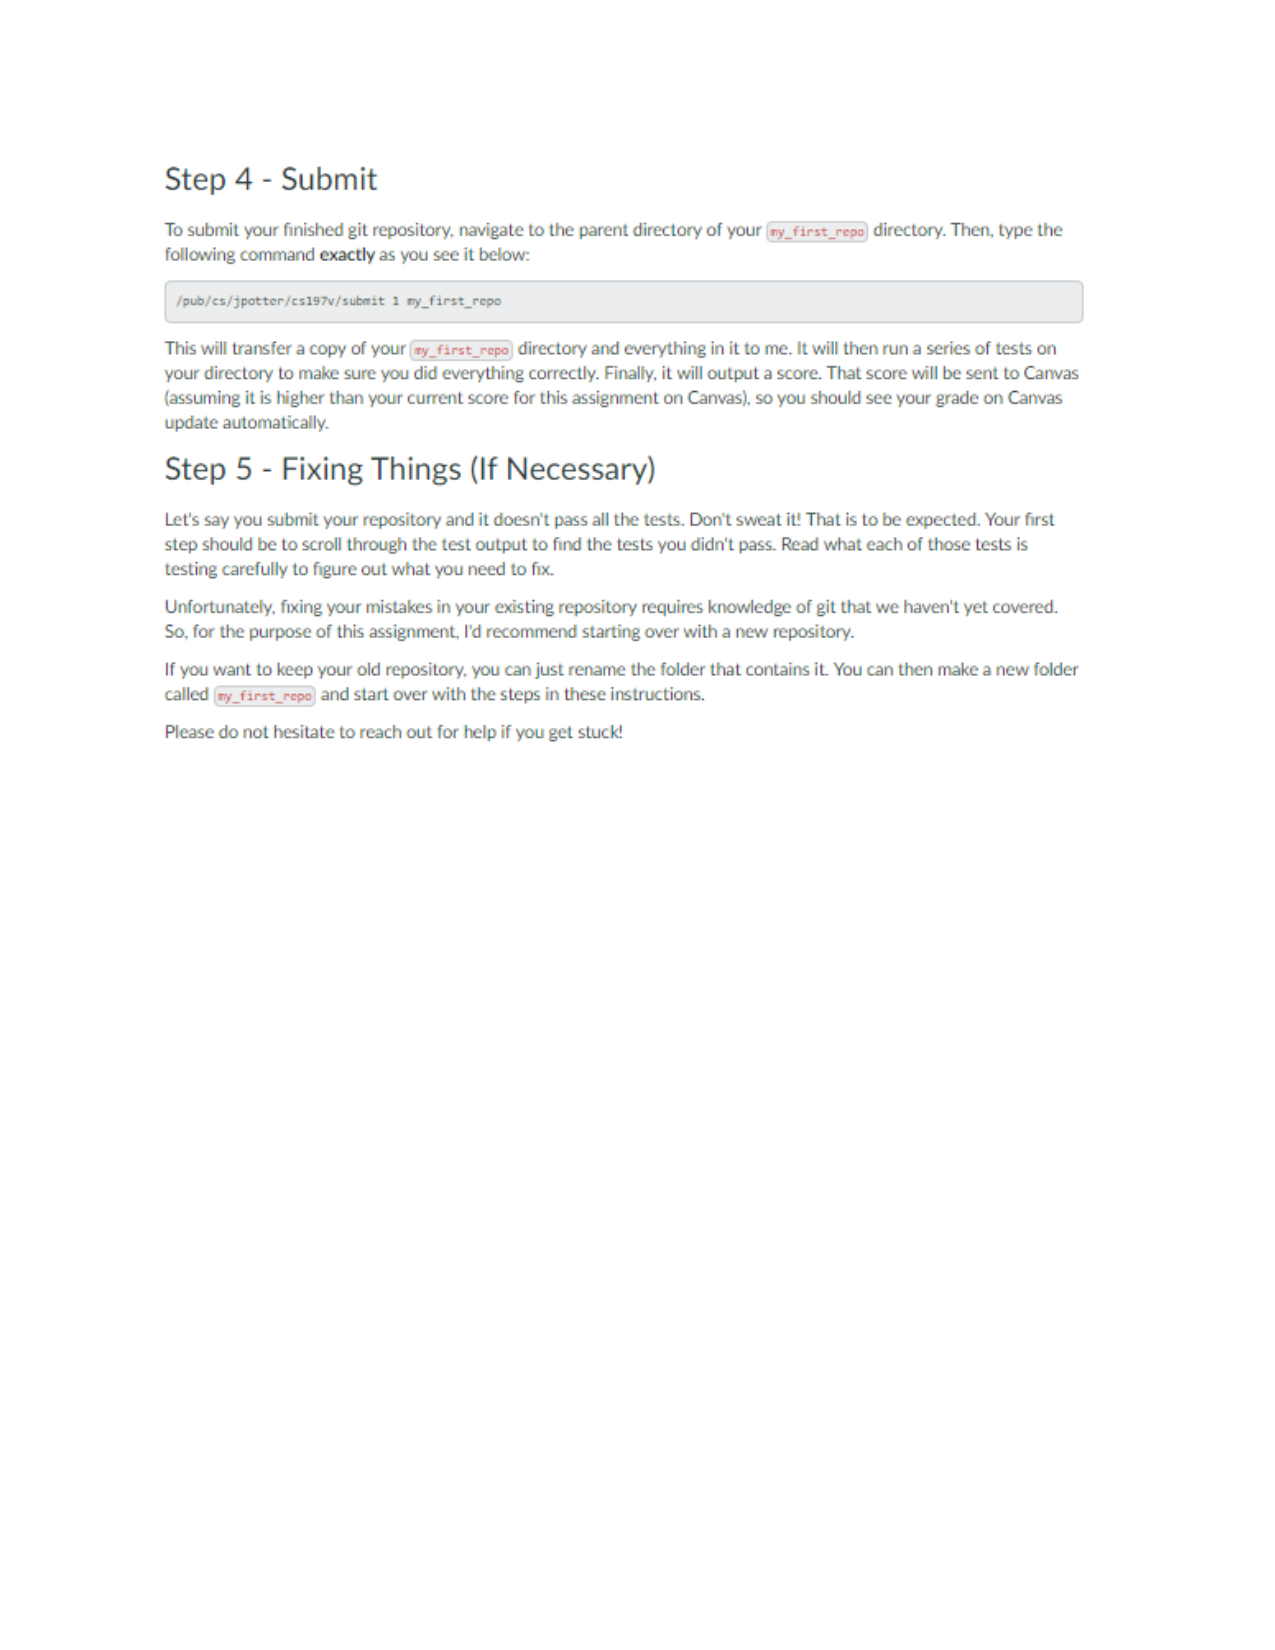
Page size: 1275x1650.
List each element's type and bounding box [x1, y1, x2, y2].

picture [150, 150, 1125, 750]
